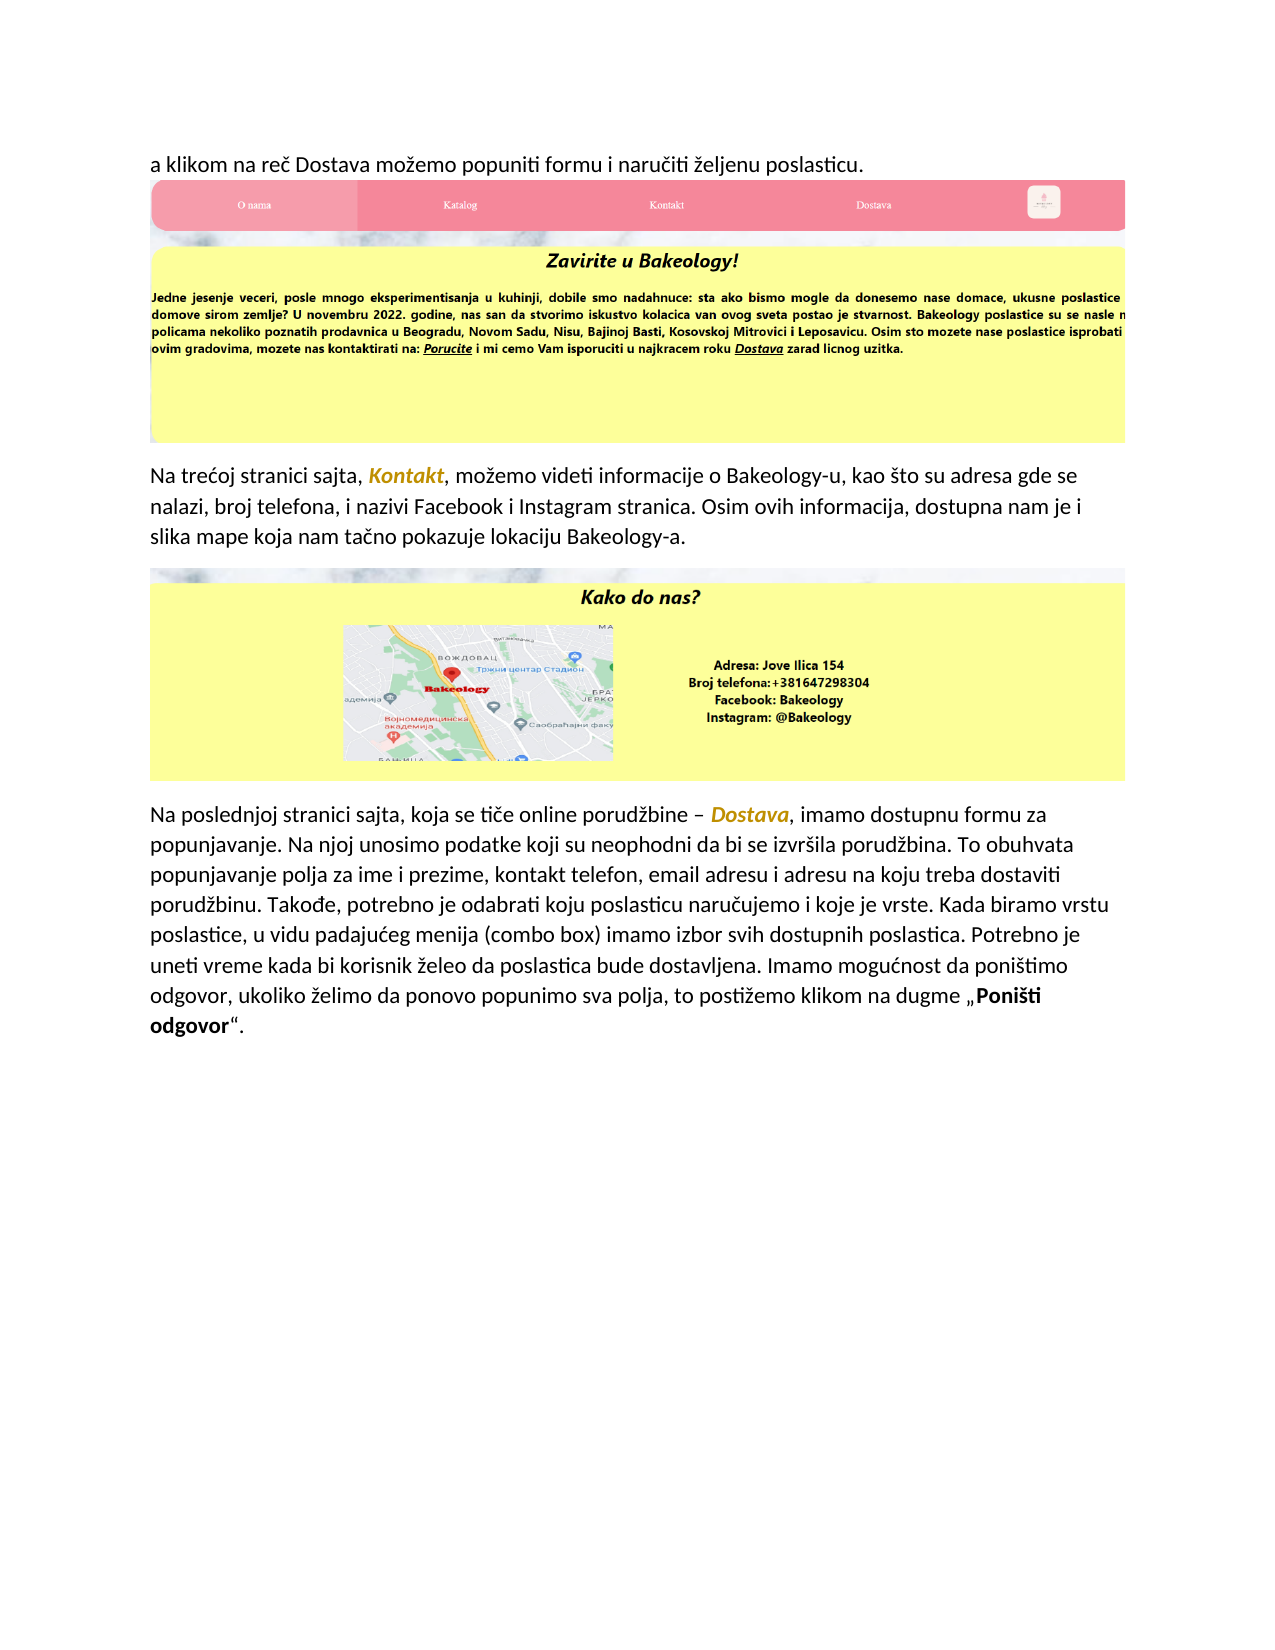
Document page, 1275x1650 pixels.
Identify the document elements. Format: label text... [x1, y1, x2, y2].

text Na trećoj stranici sajta, Kontakt, možemo videti informacije o Bakeology-u, kao što su adresa gde se nalazi, broj telefona, i nazivi Facebook i Instagram stranica. Osim ovih informacija, dostupna nam je i slika mape koja nam tačno pokazuje lokaciju Bakeology-a. [150, 462, 1125, 550]
picture [150, 180, 1125, 443]
text Na poslednjoj stranici sajta, koja se tiče online porudžbine – Dostava, imamo dostupnu formu za popunjavanje. Na njoj unosimo podatke koji su neophodni da bi se izvršila porudžbina. To obuhvata popunjavanje polja za ime i prezime, kontakt telefon, email adresu i adresu na koju treba dostaviti porudžbinu. Takođe, potrebno je odabrati koju poslasticu naručujemo i koje je vrste. Kada biramo vrstu poslastice, u vidu padajućeg menija (combo box) imamo izbor svih dostupnih poslastica. Potrebno je uneti vreme kada bi korisnik želeo da poslastica bude dostavljena. Imamo mogućnost da poništimo odgovor, ukoliko želimo da ponovo popunimo sva polja, to postižemo klikom na dugme „Poništi odgovor“. [150, 800, 1125, 1039]
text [150, 150, 1125, 180]
picture [150, 568, 1125, 781]
